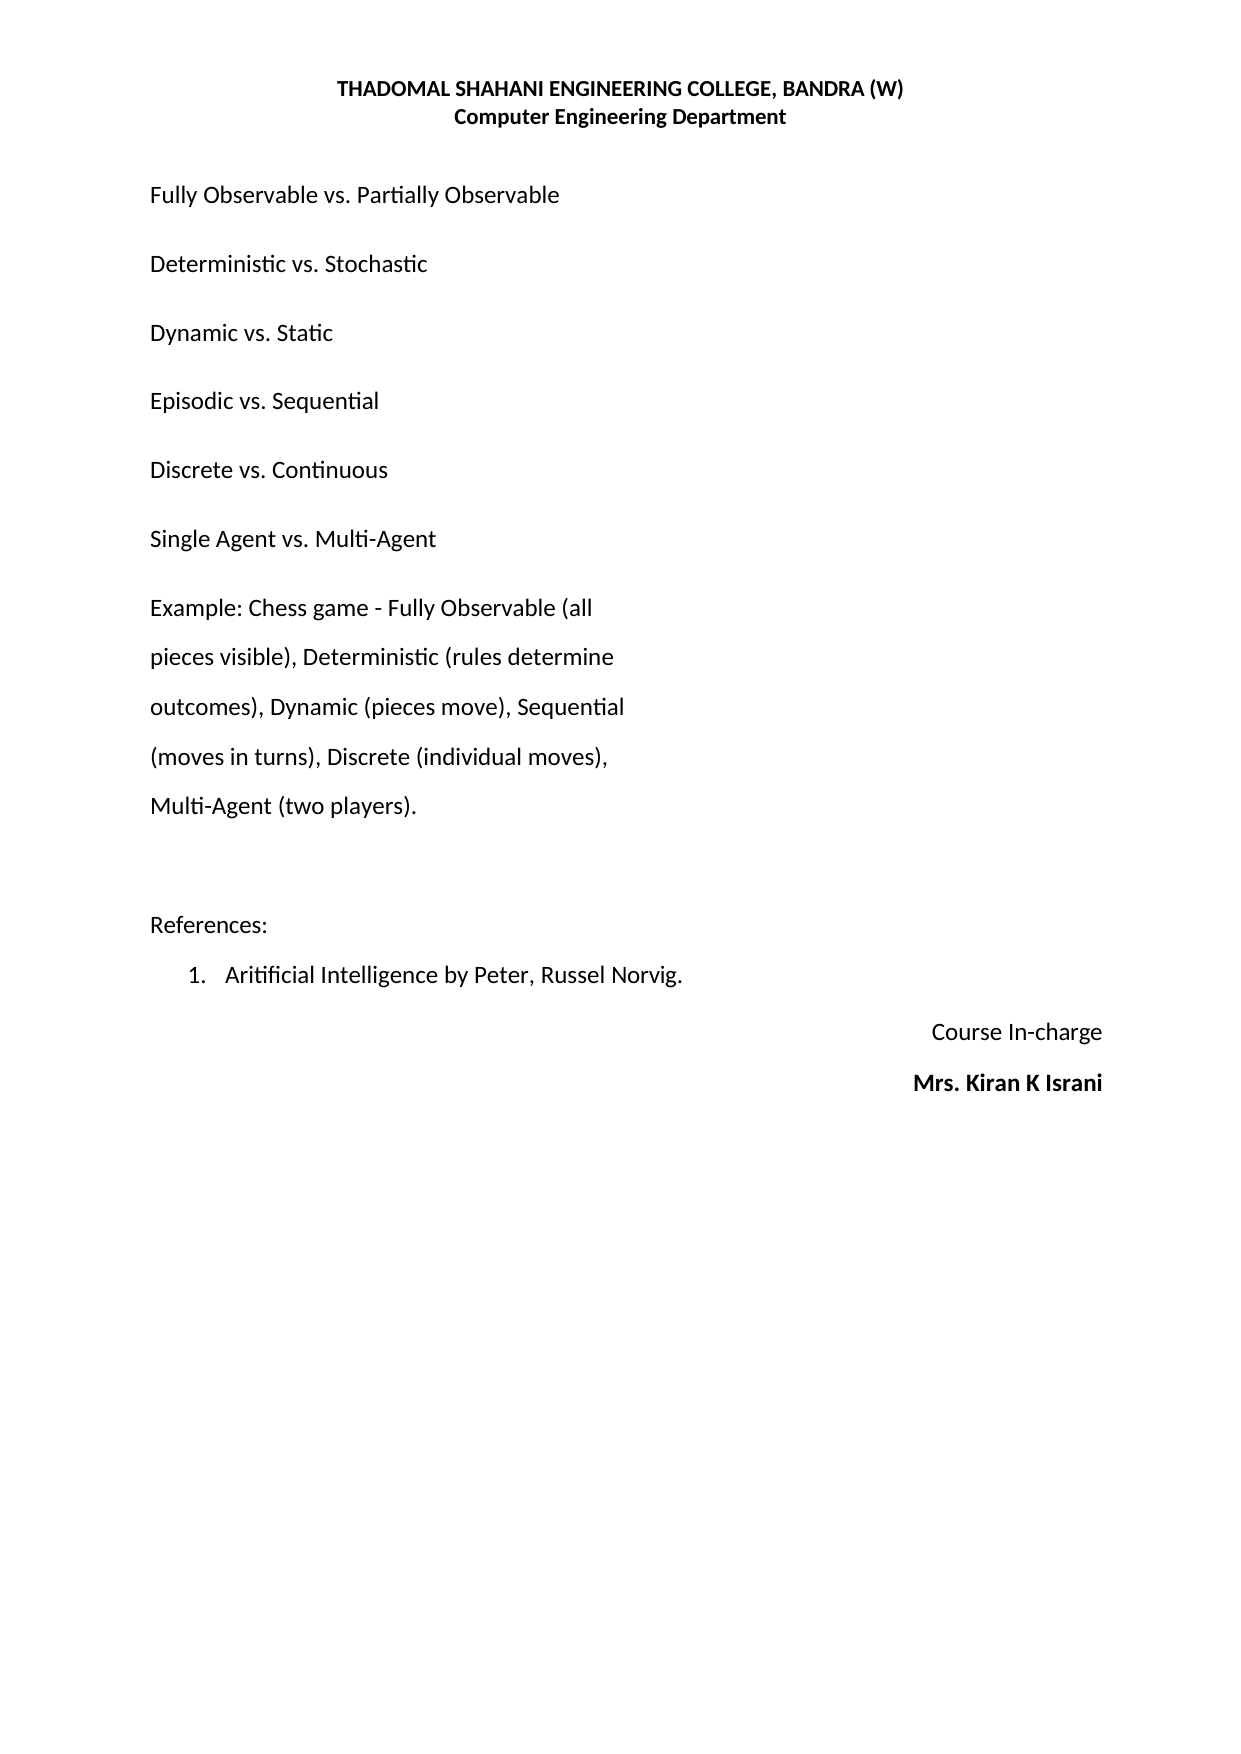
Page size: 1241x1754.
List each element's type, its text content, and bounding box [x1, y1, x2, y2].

list Aritificial Intelligence by Peter, Russel Norvig. [187, 959, 1103, 989]
text Single Agent vs. Multi-Agent [150, 523, 657, 553]
text Mrs. Kiran K Israni [139, 1067, 1103, 1098]
text Deterministic vs. Stochastic [150, 248, 657, 278]
text Episodic vs. Sequential [150, 385, 657, 416]
text References: [150, 909, 1103, 939]
text Discrete vs. Continuous [150, 454, 657, 485]
text Course In-charge [139, 1016, 1103, 1046]
text Dynamic vs. Static [150, 317, 657, 347]
text Fully Observable vs. Partially Observable [150, 179, 657, 210]
text Example: Chess game - Fully Observable (all pieces visible), Deterministic (rules determine outcomes), Dynamic (pieces move), Sequential (moves in turns), Discrete (individual moves), Multi-Agent (two players). [150, 592, 657, 821]
